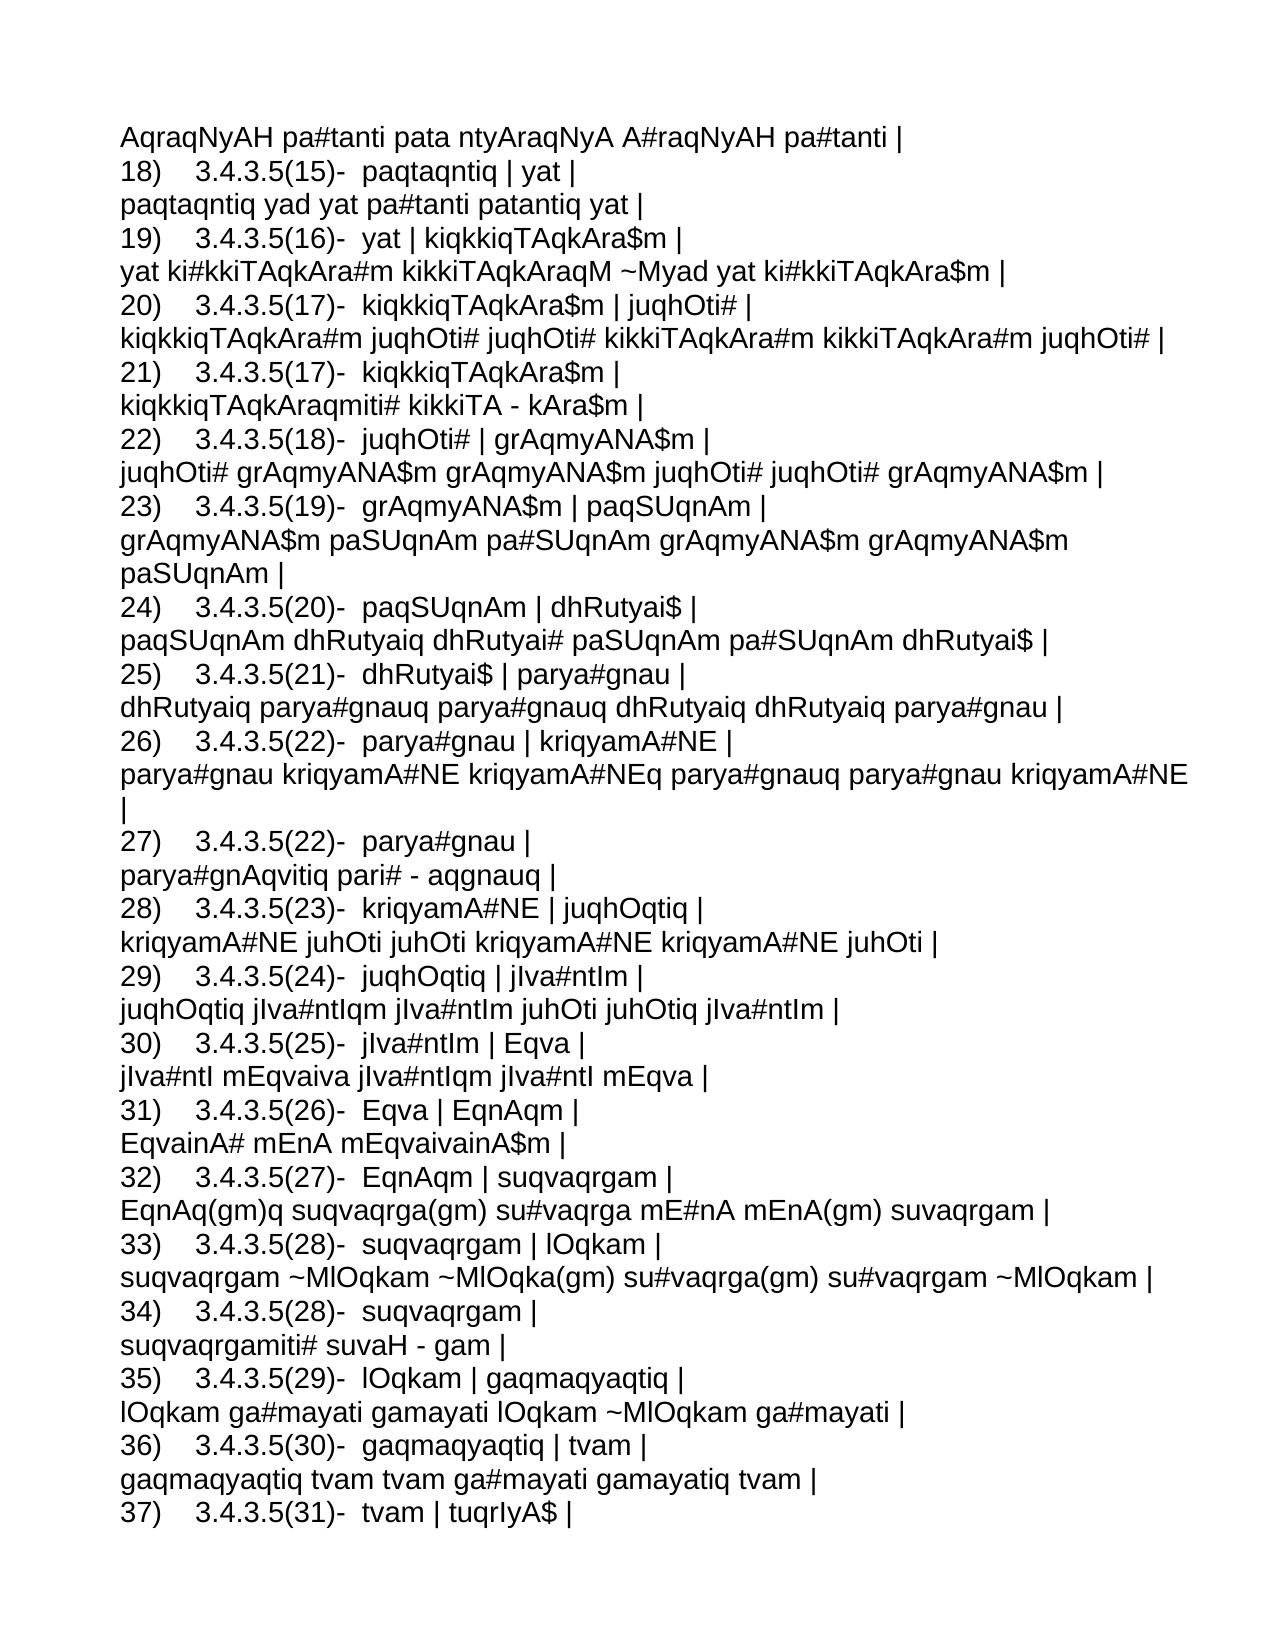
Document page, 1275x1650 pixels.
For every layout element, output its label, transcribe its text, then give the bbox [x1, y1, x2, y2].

text EqvainA# mEnA mEqvaivainA$m | [120, 1126, 1200, 1160]
text yat ki#kkiTAqkAra#m kikkiTAqkAraqM ~Myad yat ki#kkiTAqkAra$m | [120, 254, 1200, 288]
text 33) 3.4.3.5(28)- suqvaqrgam | lOqkam | [120, 1227, 1200, 1260]
text 27) 3.4.3.5(22)- parya#gnau | [120, 824, 1200, 858]
text 30) 3.4.3.5(25)- jIva#ntIm | Eqva | [120, 1026, 1200, 1059]
text 21) 3.4.3.5(17)- kiqkkiqTAqkAra$m | [120, 355, 1200, 388]
text 25) 3.4.3.5(21)- dhRutyai$ | parya#gnau | [120, 657, 1200, 690]
text 36) 3.4.3.5(30)- gaqmaqyaqtiq | tvam | [120, 1428, 1200, 1462]
text parya#gnAqvitiq pari# - aqgnauq | [120, 858, 1200, 891]
text juqhOti# grAqmyANA$m grAqmyANA$m juqhOti# juqhOti# grAqmyANA$m | [120, 455, 1200, 489]
text parya#gnau kriqyamA#NE kriqyamA#NEq parya#gnauq parya#gnau kriqyamA#NE | [120, 757, 1200, 824]
text kiqkkiqTAqkAraqmiti# kikkiTA - kAra$m | [120, 388, 1200, 422]
text 37) 3.4.3.5(31)- tvam | tuqrIyA$ | [120, 1495, 1200, 1529]
text 32) 3.4.3.5(27)- EqnAqm | suqvaqrgam | [120, 1160, 1200, 1193]
text 20) 3.4.3.5(17)- kiqkkiqTAqkAra$m | juqhOti# | [120, 288, 1200, 321]
text paqtaqntiq yad yat pa#tanti patantiq yat | [120, 187, 1200, 221]
text kiqkkiqTAqkAra#m juqhOti# juqhOti# kikkiTAqkAra#m kikkiTAqkAra#m juqhOti# | [120, 321, 1200, 355]
text gaqmaqyaqtiq tvam tvam ga#mayati gamayatiq tvam | [120, 1462, 1200, 1495]
text AqraqNyAH pa#tanti pata ntyAraqNyA A#raqNyAH pa#tanti | [120, 120, 1200, 153]
text kriqyamA#NE juhOti juhOti kriqyamA#NE kriqyamA#NE juhOti | [120, 925, 1200, 958]
text paqSUqnAm dhRutyaiq dhRutyai# paSUqnAm pa#SUqnAm dhRutyai$ | [120, 623, 1200, 657]
text grAqmyANA$m paSUqnAm pa#SUqnAm grAqmyANA$m grAqmyANA$m paSUqnAm | [120, 522, 1200, 589]
text EqnAq(gm)q suqvaqrga(gm) su#vaqrga mE#nA mEnA(gm) suvaqrgam | [120, 1193, 1200, 1227]
text juqhOqtiq jIva#ntIqm jIva#ntIm juhOti juhOtiq jIva#ntIm | [120, 992, 1200, 1026]
text suqvaqrgam ~MlOqkam ~MlOqka(gm) su#vaqrga(gm) su#vaqrgam ~MlOqkam | [120, 1260, 1200, 1294]
text suqvaqrgamiti# suvaH - gam | [120, 1327, 1200, 1361]
text 19) 3.4.3.5(16)- yat | kiqkkiqTAqkAra$m | [120, 221, 1200, 254]
text 18) 3.4.3.5(15)- paqtaqntiq | yat | [120, 153, 1200, 187]
text jIva#ntI mEqvaiva jIva#ntIqm jIva#ntI mEqva | [120, 1059, 1200, 1093]
text 26) 3.4.3.5(22)- parya#gnau | kriqyamA#NE | [120, 724, 1200, 757]
text 22) 3.4.3.5(18)- juqhOti# | grAqmyANA$m | [120, 422, 1200, 455]
text dhRutyaiq parya#gnauq parya#gnauq dhRutyaiq dhRutyaiq parya#gnau | [120, 690, 1200, 724]
text 31) 3.4.3.5(26)- Eqva | EqnAqm | [120, 1093, 1200, 1126]
text 29) 3.4.3.5(24)- juqhOqtiq | jIva#ntIm | [120, 958, 1200, 992]
text 28) 3.4.3.5(23)- kriqyamA#NE | juqhOqtiq | [120, 891, 1200, 925]
text 23) 3.4.3.5(19)- grAqmyANA$m | paqSUqnAm | [120, 489, 1200, 522]
text 24) 3.4.3.5(20)- paqSUqnAm | dhRutyai$ | [120, 589, 1200, 623]
text lOqkam ga#mayati gamayati lOqkam ~MlOqkam ga#mayati | [120, 1394, 1200, 1428]
text 35) 3.4.3.5(29)- lOqkam | gaqmaqyaqtiq | [120, 1361, 1200, 1394]
text 34) 3.4.3.5(28)- suqvaqrgam | [120, 1294, 1200, 1327]
